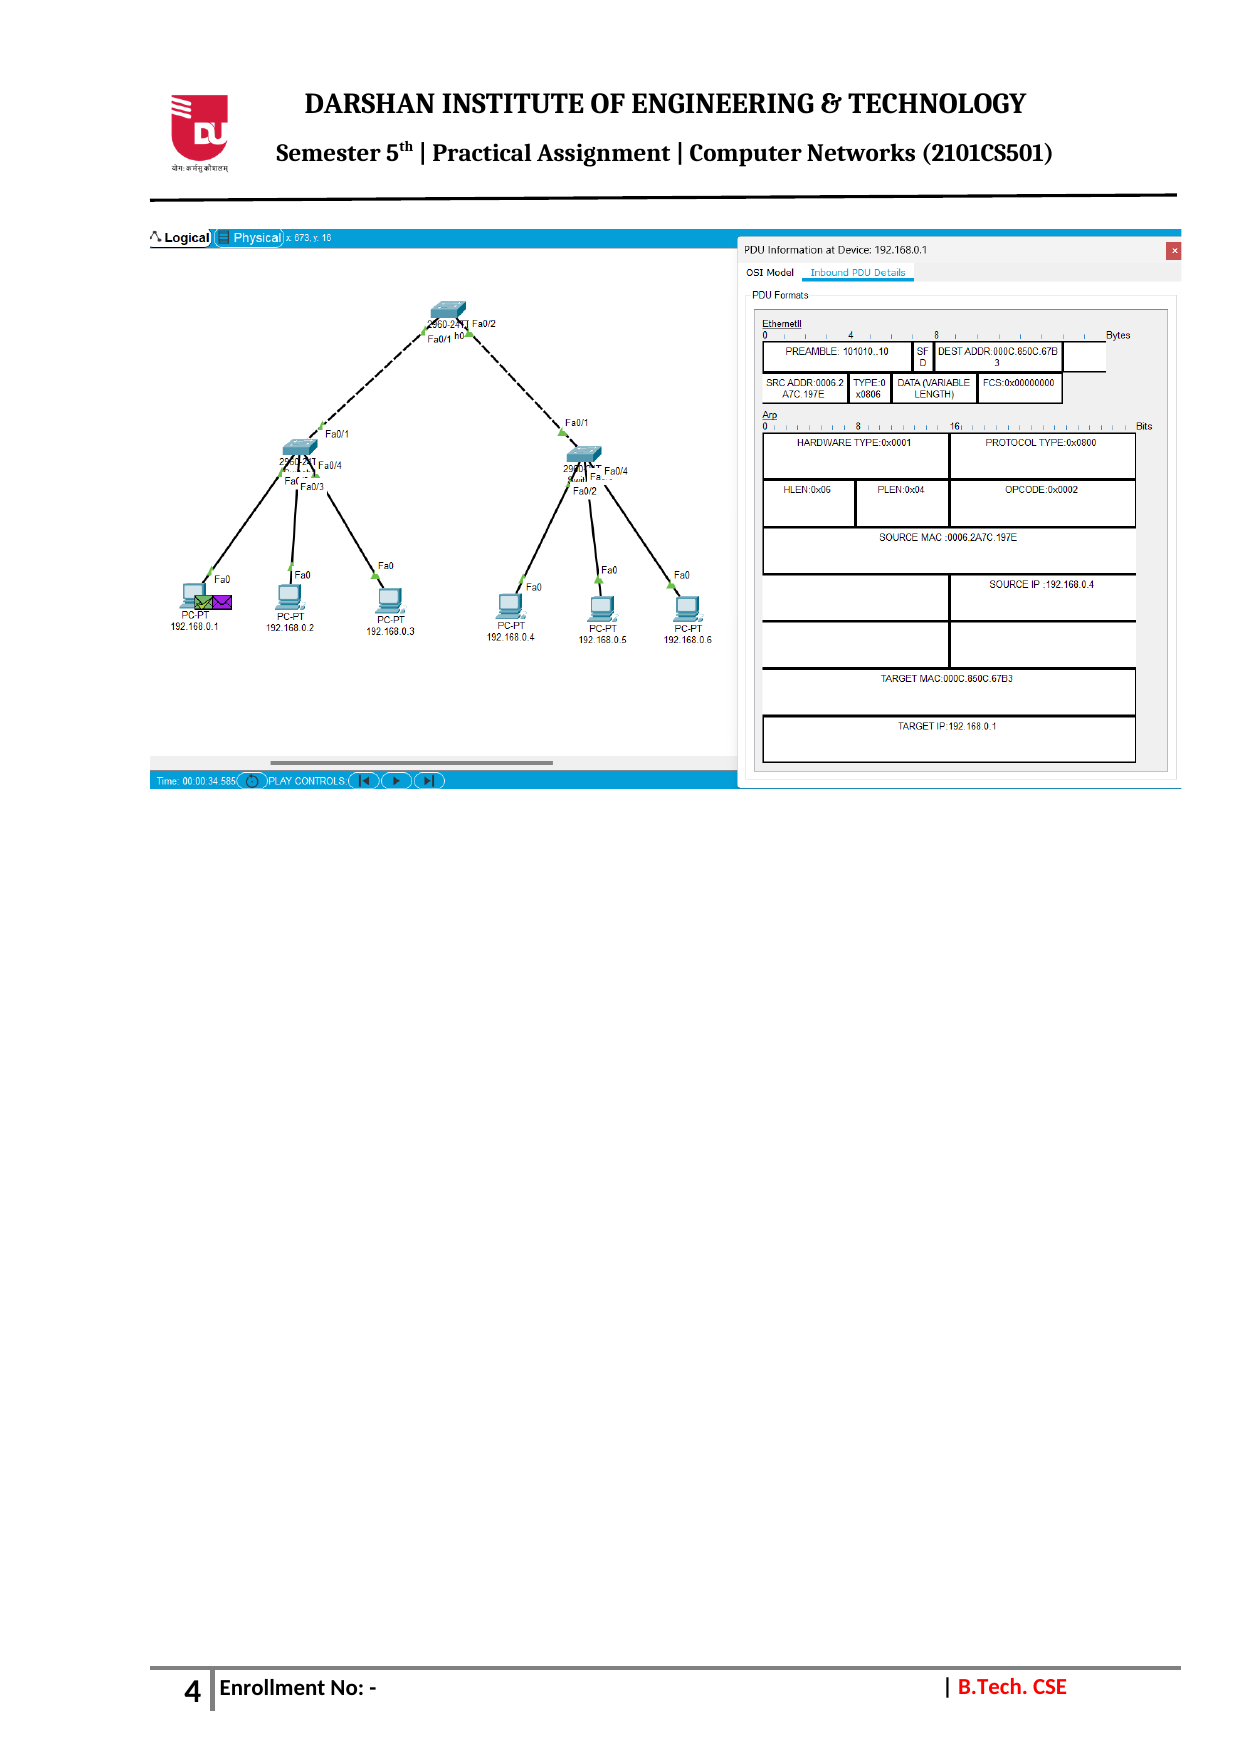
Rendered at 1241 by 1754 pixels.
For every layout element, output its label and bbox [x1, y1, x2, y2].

picture [150, 70, 242, 197]
picture [150, 229, 1182, 789]
